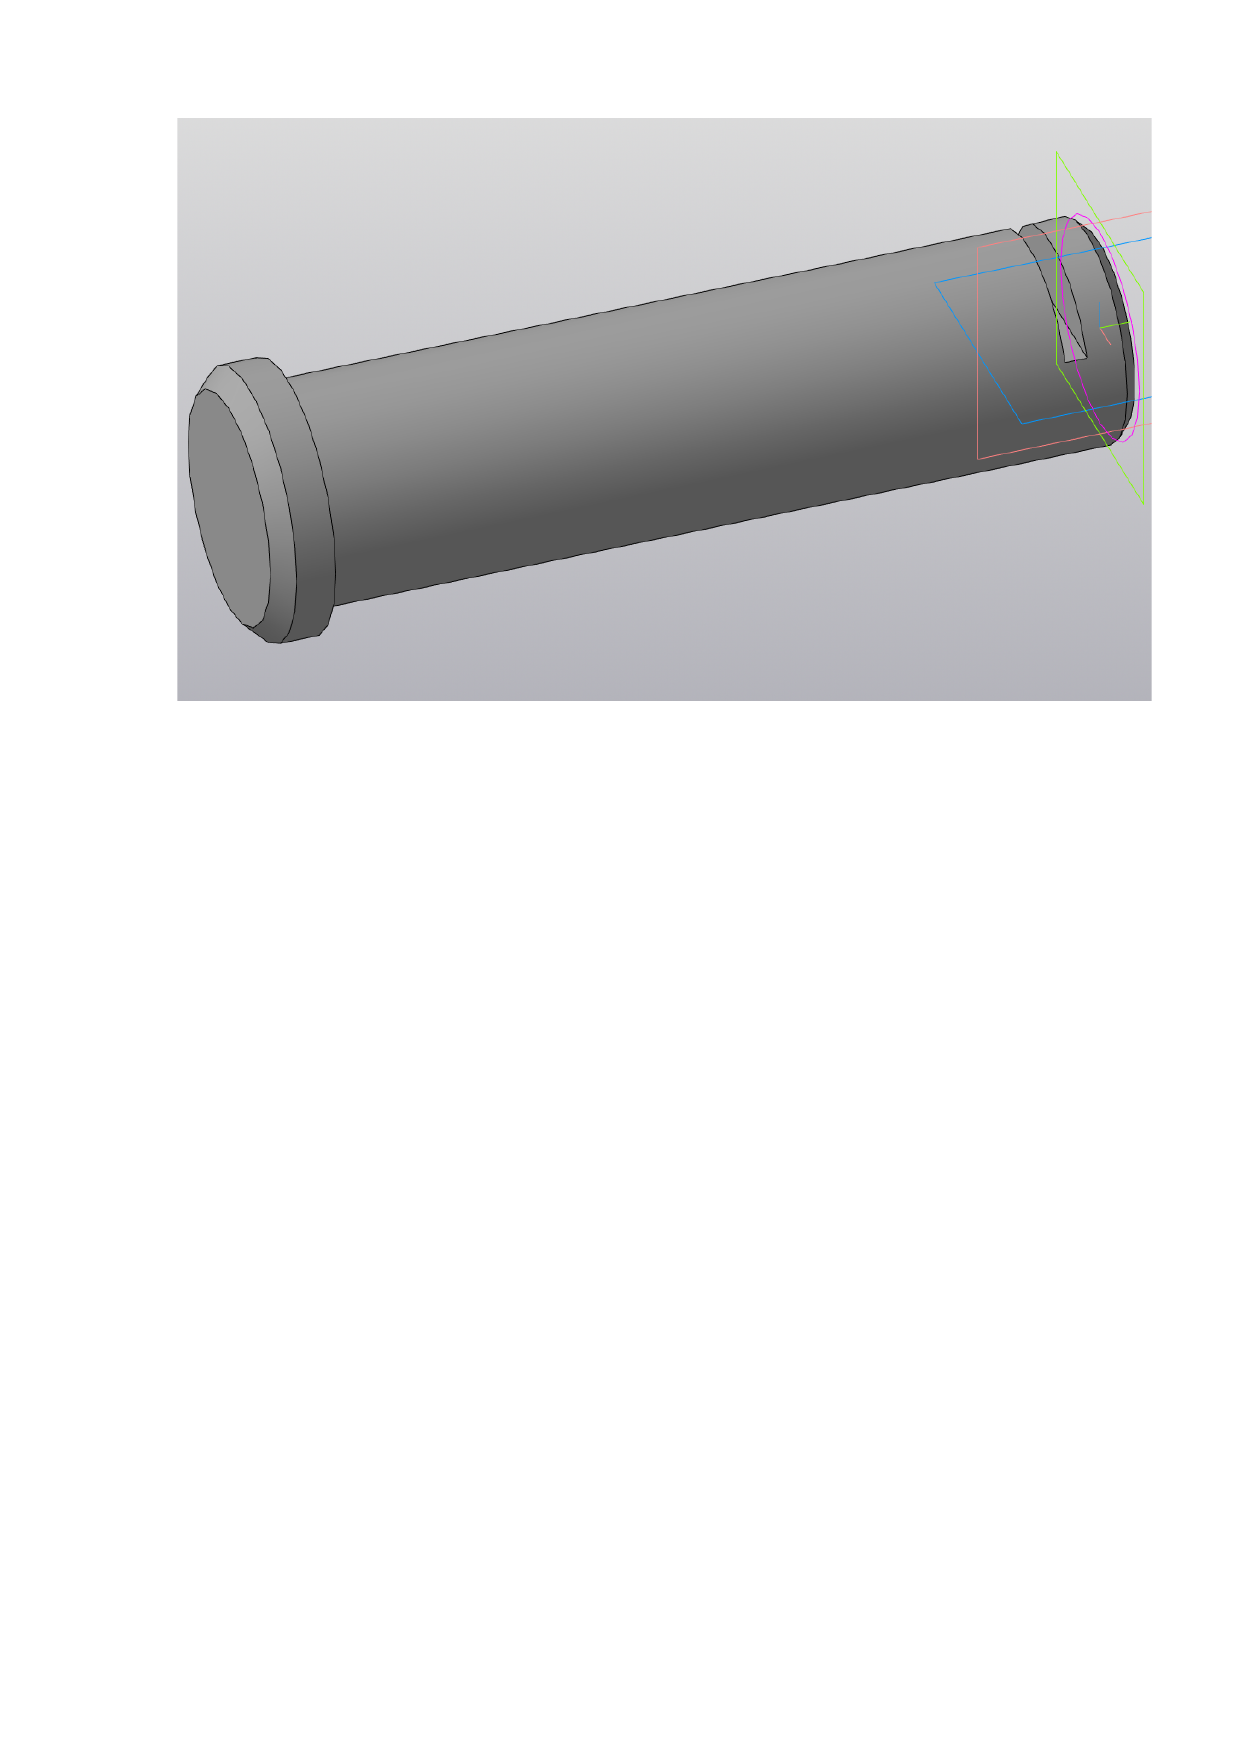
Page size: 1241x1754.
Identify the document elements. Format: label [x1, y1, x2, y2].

picture [177, 118, 1152, 701]
